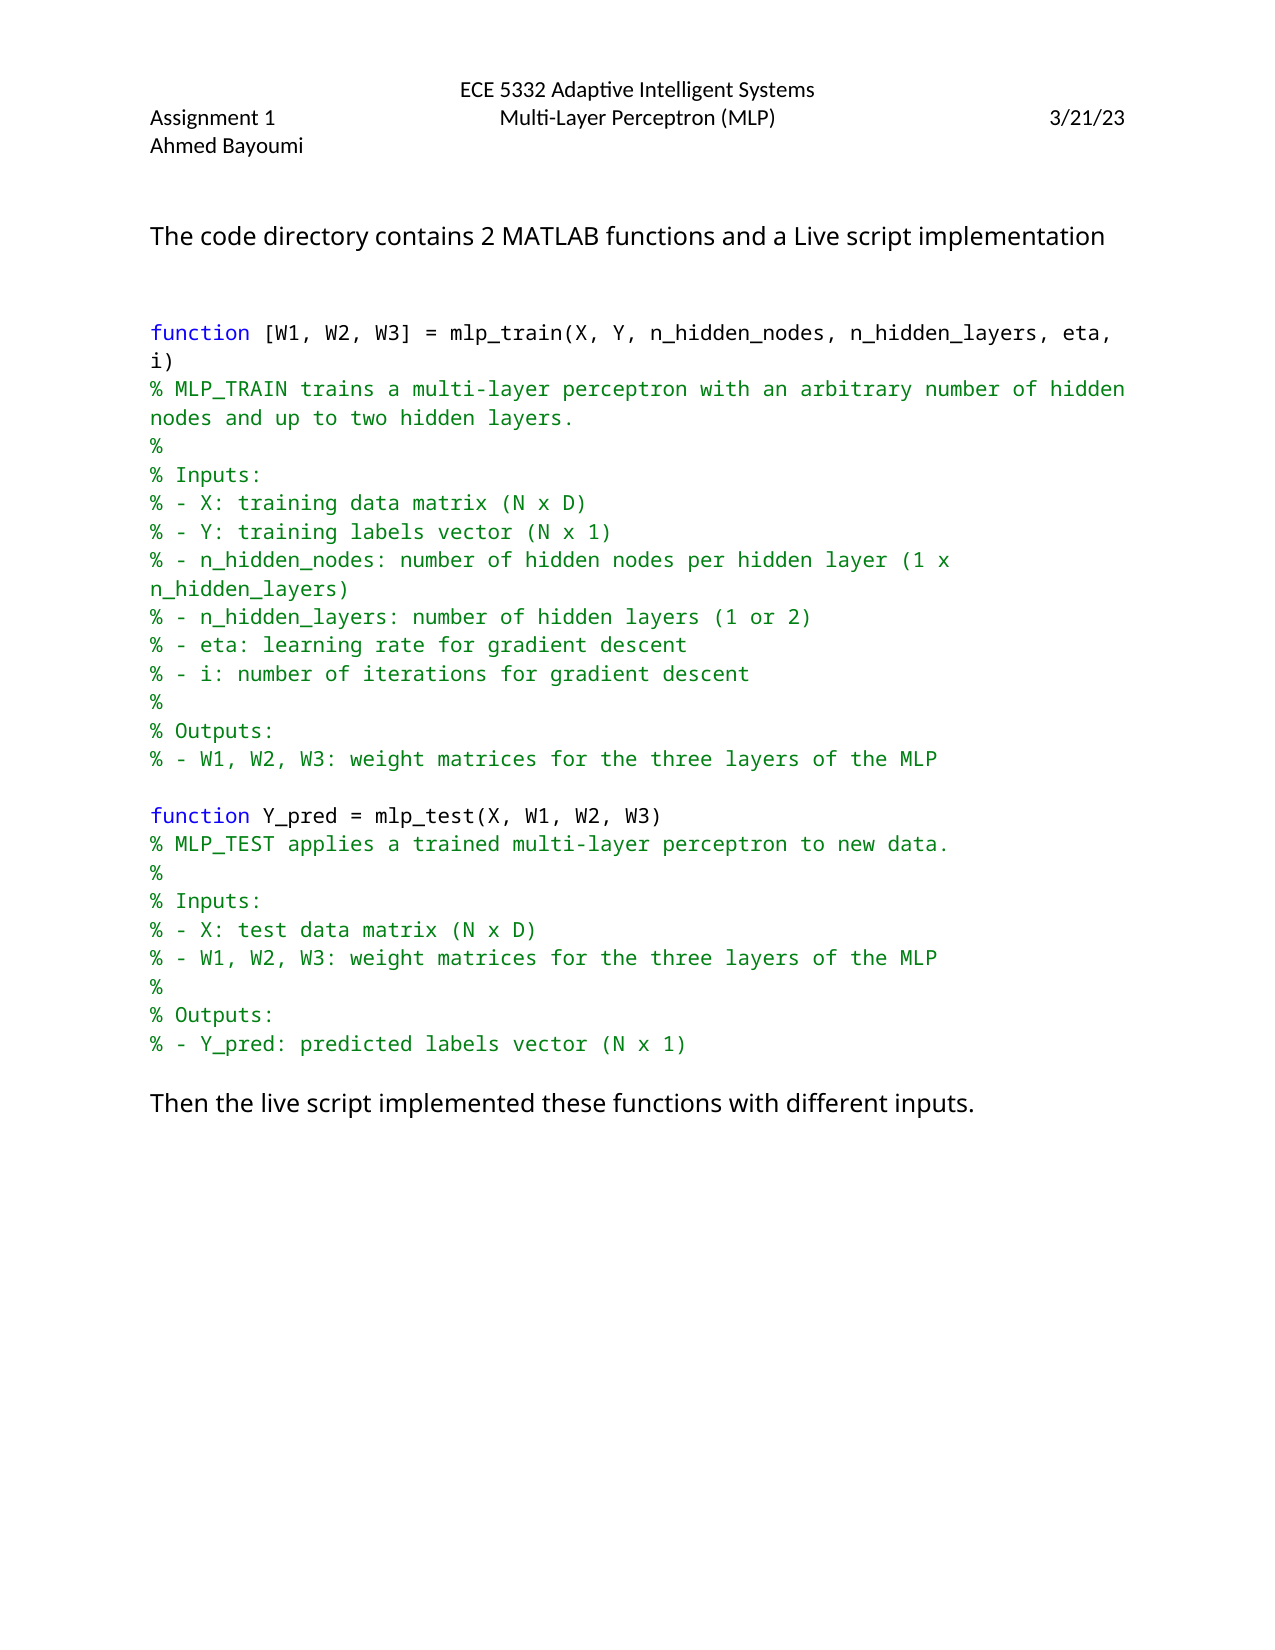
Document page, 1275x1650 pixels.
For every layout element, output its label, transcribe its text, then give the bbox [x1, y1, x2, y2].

text % - W1, W2, W3: weight matrices for the three layers of the MLP [150, 943, 1125, 972]
text The code directory contains 2 MATLAB functions and a Live script implementation [150, 218, 1125, 252]
text % - X: test data matrix (N x D) [150, 915, 1125, 943]
text % [150, 858, 1125, 886]
text % - eta: learning rate for gradient descent [150, 631, 1125, 659]
text % Outputs: [150, 1000, 1125, 1029]
text function Y_pred = mlp_test(X, W1, W2, W3) [150, 801, 1125, 829]
text % - Y: training labels vector (N x 1) [150, 517, 1125, 545]
text Then the live script implemented these functions with different inputs. [150, 1086, 1125, 1119]
text % - n_hidden_nodes: number of hidden nodes per hidden layer (1 x n_hidden_layers) [150, 545, 1125, 602]
text % - n_hidden_layers: number of hidden layers (1 or 2) [150, 602, 1125, 631]
text % [150, 972, 1125, 1000]
text % - W1, W2, W3: weight matrices for the three layers of the MLP [150, 744, 1125, 773]
text % MLP_TEST applies a trained multi-layer perceptron to new data. [150, 829, 1125, 858]
text % Inputs: [150, 460, 1125, 488]
text % - X: training data matrix (N x D) [150, 488, 1125, 517]
text % [150, 687, 1125, 716]
text % Outputs: [150, 716, 1125, 744]
text function [W1, W2, W3] = mlp_train(X, Y, n_hidden_nodes, n_hidden_layers, eta, i) [150, 318, 1125, 374]
text % - i: number of iterations for gradient descent [150, 659, 1125, 687]
text % MLP_TRAIN trains a multi-layer perceptron with an arbitrary number of hidden nodes and up to two hidden layers. [150, 374, 1125, 431]
text % Inputs: [150, 886, 1125, 915]
text % [150, 431, 1125, 460]
text % - Y_pred: predicted labels vector (N x 1) [150, 1029, 1125, 1057]
